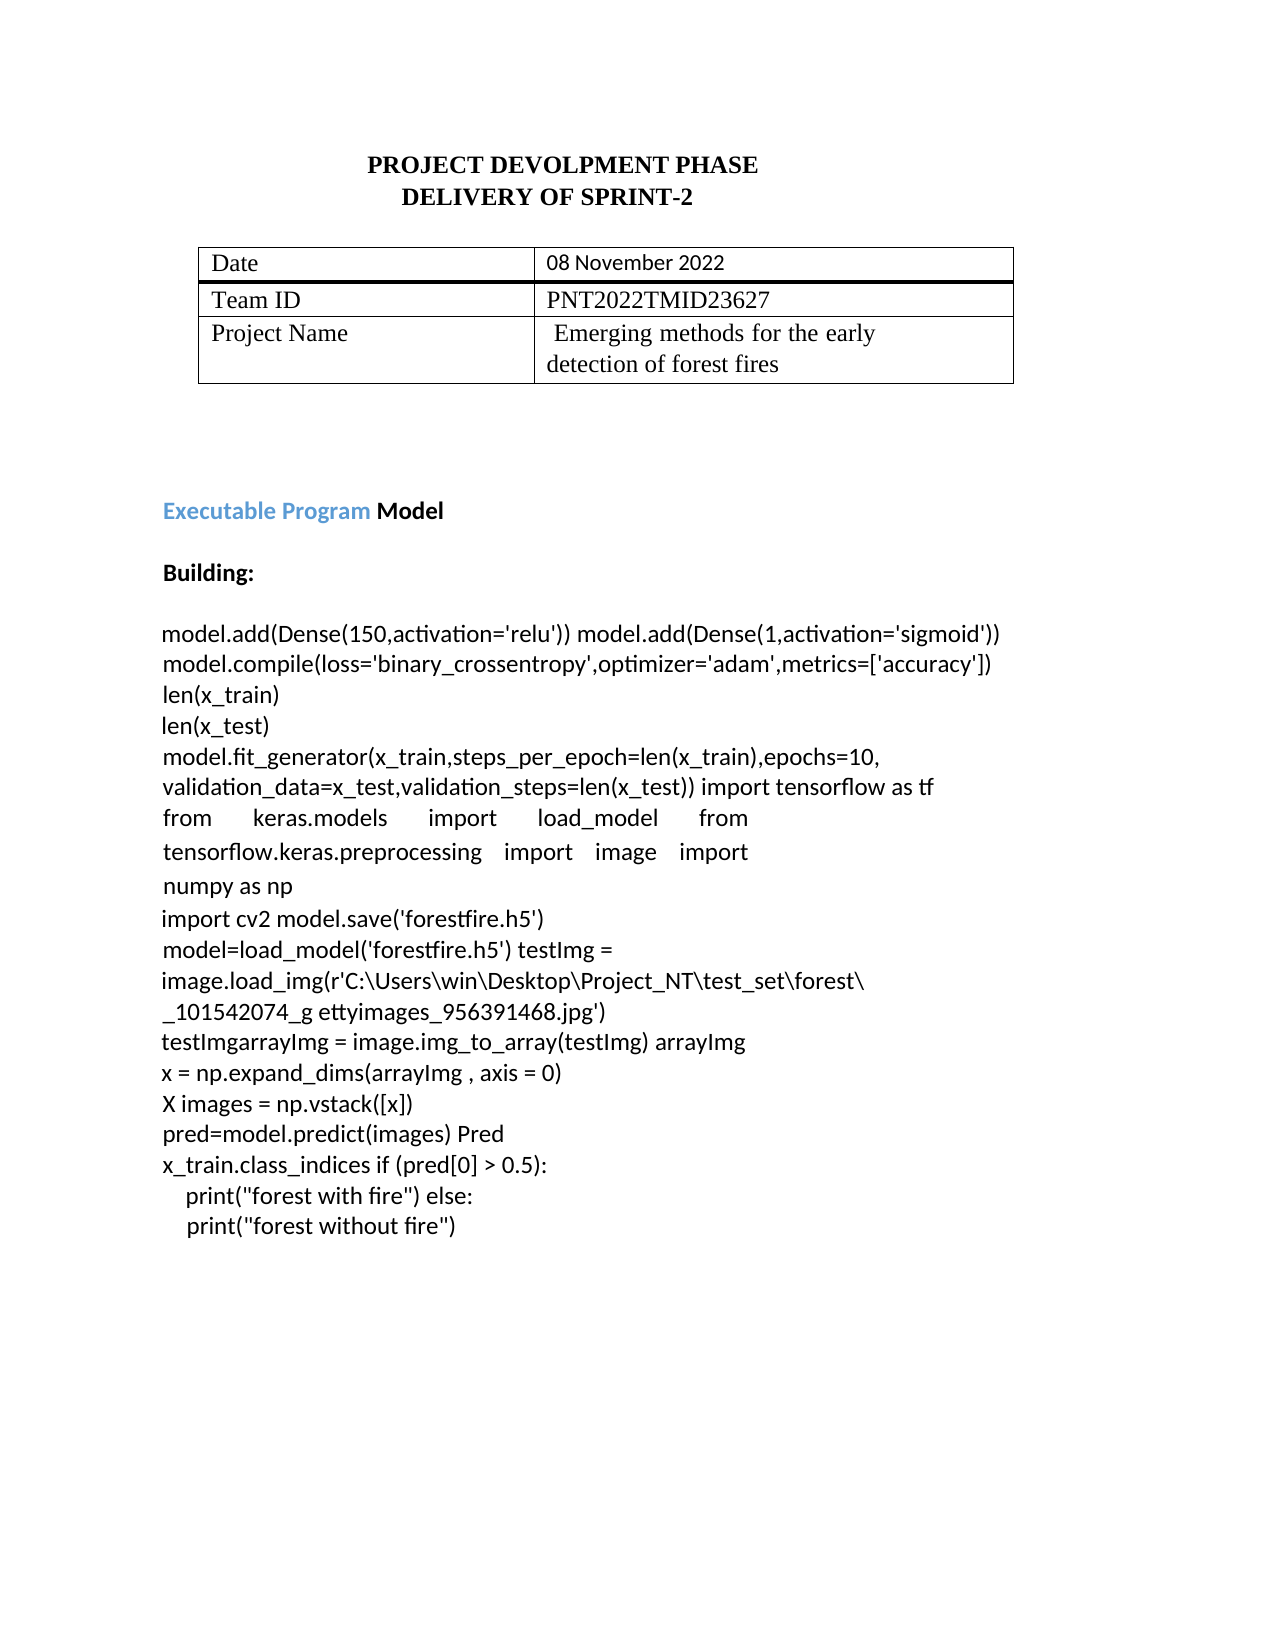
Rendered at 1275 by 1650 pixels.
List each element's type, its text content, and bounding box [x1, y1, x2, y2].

table_cell Emerging methods for the early detection of forest fires [535, 317, 1013, 383]
table_cell Project Name [199, 317, 534, 383]
text len(x_test) model.fit_generator(x_train,steps_per_epoch=len(x_train),epochs=10, validation_data=x_test,validation_steps=len(x_test)) import tensorflow as tf [161, 710, 988, 802]
text Executable Program Model [163, 495, 1010, 526]
text print("forest with fire") else: print("forest without fire") [185, 1180, 600, 1241]
text testImgarrayImg = image.img_to_array(testImg) arrayImg [161, 1027, 747, 1057]
text Building: [163, 557, 1010, 588]
table_header Date [199, 248, 534, 279]
table_cell Team ID [199, 284, 534, 316]
text model.add(Dense(150,activation='relu')) model.add(Dense(1,activation='sigmoid')) model.compile(loss='binary_crossentropy',optimizer='adam',metrics=['accuracy']) len(x_train) [161, 618, 1010, 710]
text x = np.expand_dims(arrayImg , axis = 0) X images = np.vstack([x]) pred=model.predict(images) Pred x_train.class_indices if (pred[0] > 0.5): [161, 1057, 576, 1179]
text from keras.models import load_model from tensorflow.keras.preprocessing import image import numpy as np [163, 802, 749, 900]
text image.load_img(r'C:\Users\win\Desktop\Project_NT\test_set\forest\_101542074_g ettyimages_956391468.jpg') [161, 965, 1010, 1026]
text import cv2 model.save('forestfire.h5') model=load_model('forestfire.h5') testImg = [161, 904, 899, 965]
table_header 08 November 2022 [535, 248, 1013, 279]
table_cell PNT2022TMID23627 [535, 284, 1013, 316]
text PROJECT DEVOLPMENT PHASE DELIVERY OF SPRINT-2 [225, 150, 869, 211]
